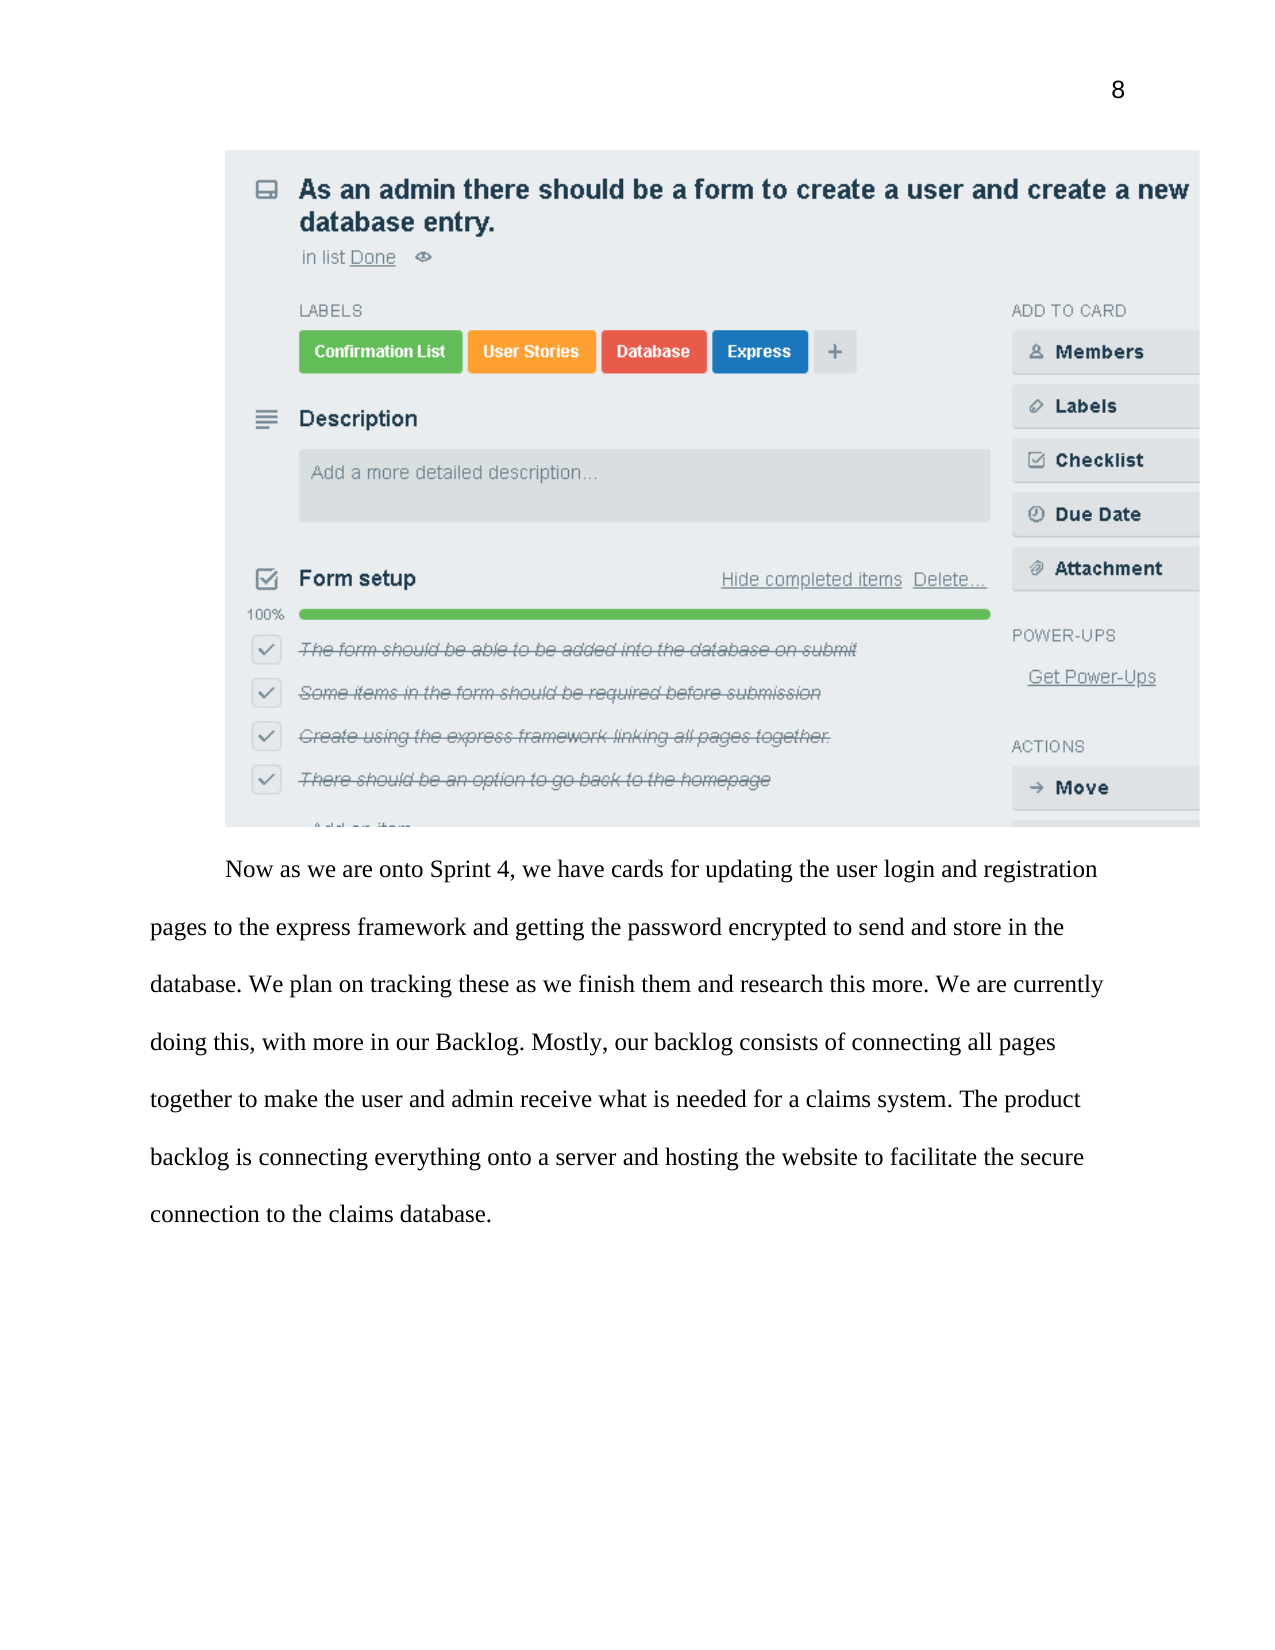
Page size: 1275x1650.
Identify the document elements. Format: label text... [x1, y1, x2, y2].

text Now as we are onto Sprint 4, we have cards for updating the user login and registration pages to the express framework and getting the password encrypted to send and store in the database. We plan on tracking these as we finish them and research this more. We are currently doing this, with more in our Backlog. Mostly, our backlog consists of connecting all pages together to make the user and admin receive what is needed for a claims system. The product backlog is connecting everything onto a server and hosting the website to facilitate the secure connection to the claims database. [150, 854, 1125, 1228]
picture [225, 150, 1200, 827]
